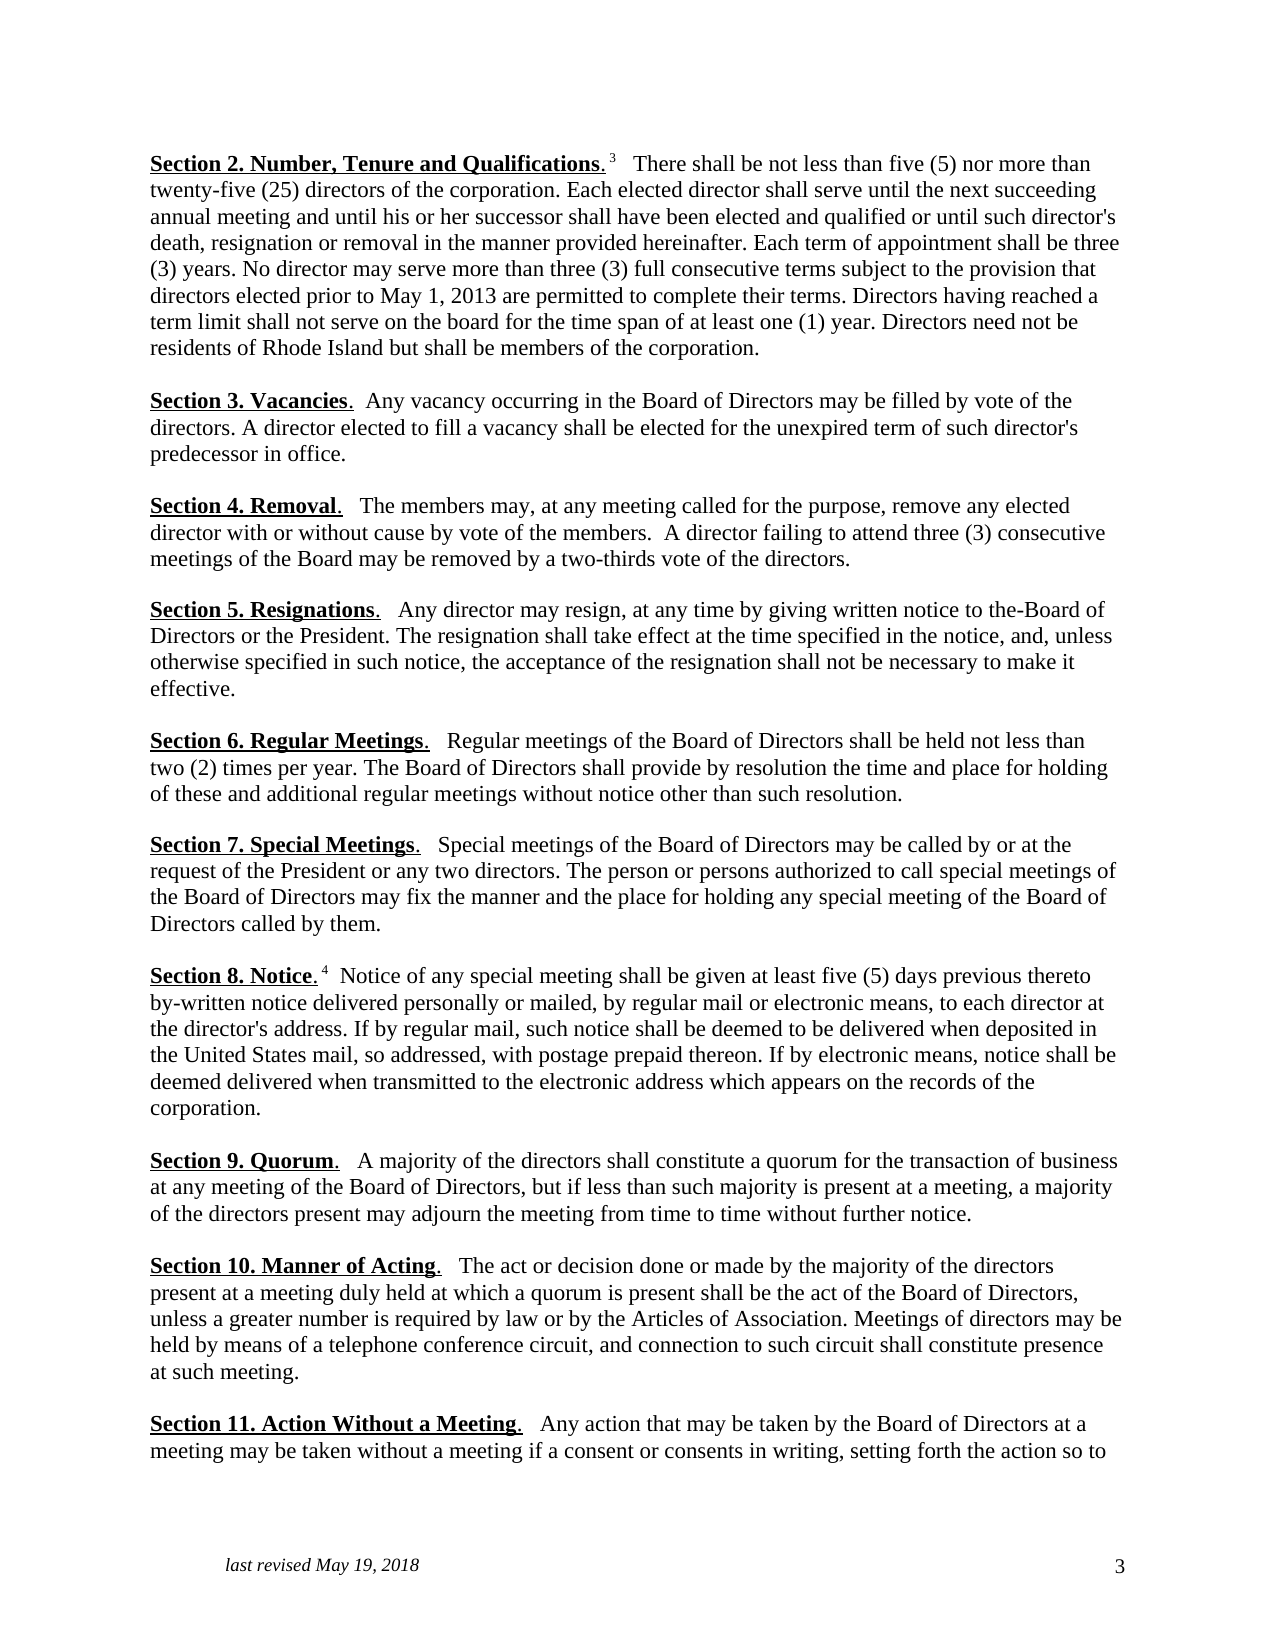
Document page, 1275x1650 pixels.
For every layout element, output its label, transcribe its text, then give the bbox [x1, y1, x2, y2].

text Section 5. Resignations. Any director may resign, at any time by giving written notice to the-Board of Directors or the President. The resignation shall take effect at the time specified in the notice, and, unless otherwise specified in such notice, the acceptance of the resignation shall not be necessary to make it effective. [150, 596, 1125, 701]
text Section 7. Special Meetings. Special meetings of the Board of Directors may be called by or at the request of the President or any two directors. The person or persons authorized to call special meetings of the Board of Directors may fix the manner and the place for holding any special meeting of the Board of Directors called by them. [150, 831, 1125, 936]
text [150, 1410, 1125, 1463]
text Section 9. Quorum. A majority of the directors shall constitute a quorum for the transaction of business at any meeting of the Board of Directors, but if less than such majority is present at a meeting, a majority of the directors present may adjourn the meeting from time to time without further notice. [150, 1147, 1125, 1226]
text Section 10. Manner of Acting. The act or decision done or made by the majority of the directors present at a meeting duly held at which a quorum is present shall be the act of the Board of Directors, unless a greater number is required by law or by the Articles of Association. Meetings of directors may be held by means of a telephone conference circuit, and connection to such circuit shall constitute presence at such meeting. [150, 1252, 1125, 1384]
text Section 8. Notice. Notice of any special meeting shall be given at least five (5) days previous thereto by-written notice delivered personally or mailed, by regular mail or electronic means, to each director at the director's address. If by regular mail, such notice shall be deemed to be delivered when deposited in the United States mail, so addressed, with postage prepaid thereon. If by electronic means, notice shall be deemed delivered when transmitted to the electronic address which appears on the records of the corporation. [150, 962, 1125, 1121]
text Section 2. Number, Tenure and Qualifications. There shall be not less than five (5) nor more than twenty-five (25) directors of the corporation. Each elected director shall serve until the next succeeding annual meeting and until his or her successor shall have been elected and qualified or until such director's death, resignation or removal in the manner provided hereinafter. Each term of appointment shall be three (3) years. No director may serve more than three (3) full consecutive terms subject to the provision that directors elected prior to May 1, 2013 are permitted to complete their terms. Directors having reached a term limit shall not serve on the board for the time span of at least one (1) year. Directors need not be residents of Rhode Island but shall be members of the corporation. [150, 150, 1125, 361]
text Section 4. Removal. The members may, at any meeting called for the purpose, remove any elected director with or without cause by vote of the members. A director failing to attend three (3) consecutive meetings of the Board may be removed by a two-thirds vote of the directors. [150, 493, 1125, 572]
text Section 3. Vacancies. Any vacancy occurring in the Board of Directors may be filled by vote of the directors. A director elected to fill a vacancy shall be elected for the unexpired term of such director's predecessor in office. [150, 387, 1125, 466]
text Section 6. Regular Meetings. Regular meetings of the Board of Directors shall be held not less than two (2) times per year. The Board of Directors shall provide by resolution the time and place for holding of these and additional regular meetings without notice other than such resolution. [150, 727, 1125, 807]
